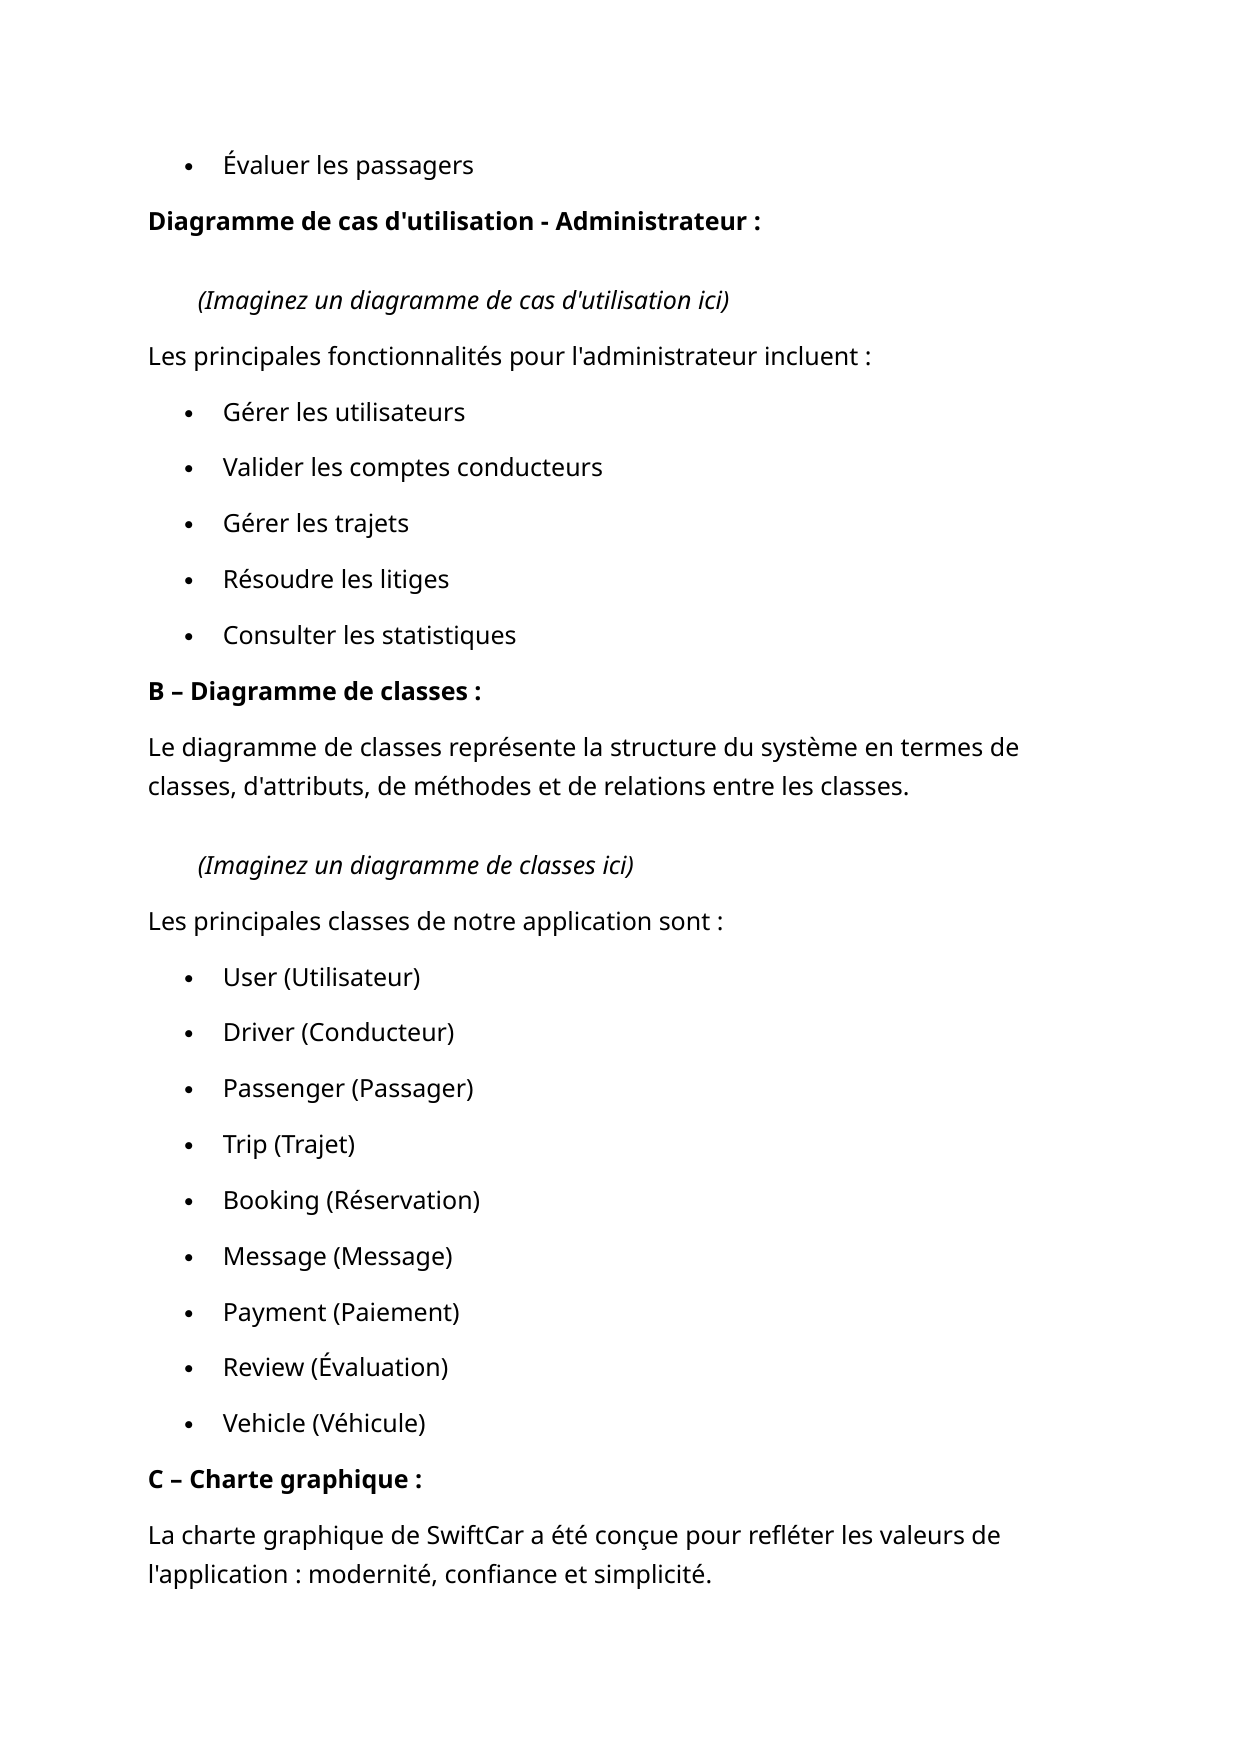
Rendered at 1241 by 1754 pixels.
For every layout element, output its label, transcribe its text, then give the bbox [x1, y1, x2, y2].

list Message (Message) [185, 1238, 1093, 1272]
text Les principales fonctionnalités pour l'administrateur incluent : [148, 338, 1093, 372]
list Vehicle (Véhicule) [185, 1406, 1093, 1440]
text La charte graphique de SwiftCar a été conçue pour refléter les valeurs de l'application : modernité, confiance et simplicité. [148, 1518, 1093, 1591]
list Payment (Paiement) [185, 1294, 1093, 1328]
list Valider les comptes conducteurs [185, 450, 1093, 484]
text (Imaginez un diagramme de classes ici) [148, 824, 1093, 882]
list Gérer les trajets [185, 506, 1093, 540]
list Trip (Trajet) [185, 1127, 1093, 1161]
list Consulter les statistiques [185, 618, 1093, 652]
list Review (Évaluation) [185, 1350, 1093, 1384]
text Le diagramme de classes représente la structure du système en termes de classes, d'attributs, de méthodes et de relations entre les classes. [148, 729, 1093, 802]
text Diagramme de cas d'utilisation - Administrateur : [148, 203, 1093, 237]
text Les principales classes de notre application sont : [148, 903, 1093, 937]
text C – Charte graphique : [148, 1462, 1093, 1496]
list Driver (Conducteur) [185, 1015, 1093, 1049]
list User (Utilisateur) [185, 959, 1093, 993]
text B – Diagramme de classes : [148, 673, 1093, 707]
list Passenger (Passager) [185, 1071, 1093, 1105]
text (Imaginez un diagramme de cas d'utilisation ici) [148, 259, 1093, 317]
list Booking (Réservation) [185, 1183, 1093, 1217]
list Gérer les utilisateurs [185, 394, 1093, 428]
list Résoudre les litiges [185, 562, 1093, 596]
list Évaluer les passagers [185, 148, 1093, 182]
